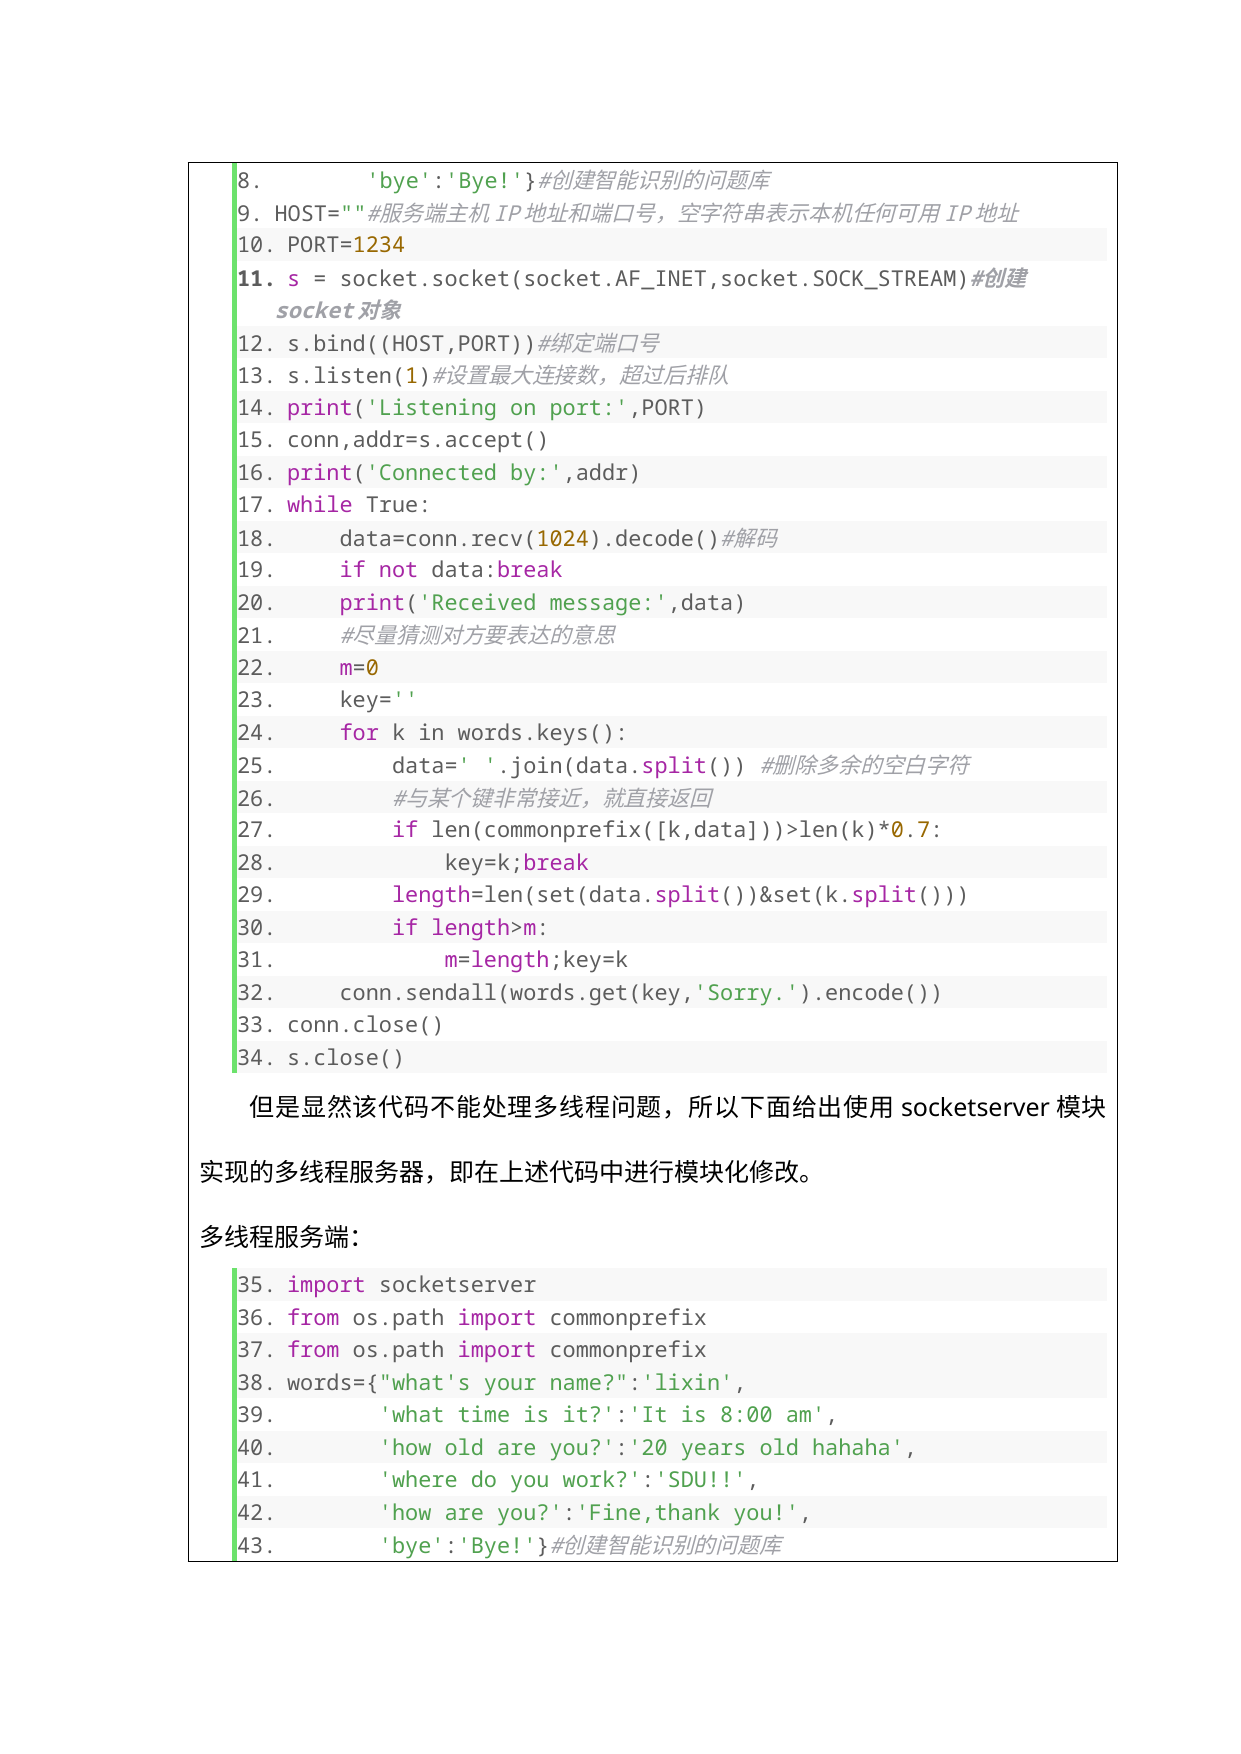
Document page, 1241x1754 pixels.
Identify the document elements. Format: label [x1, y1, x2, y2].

table_cell [189, 163, 1117, 1561]
